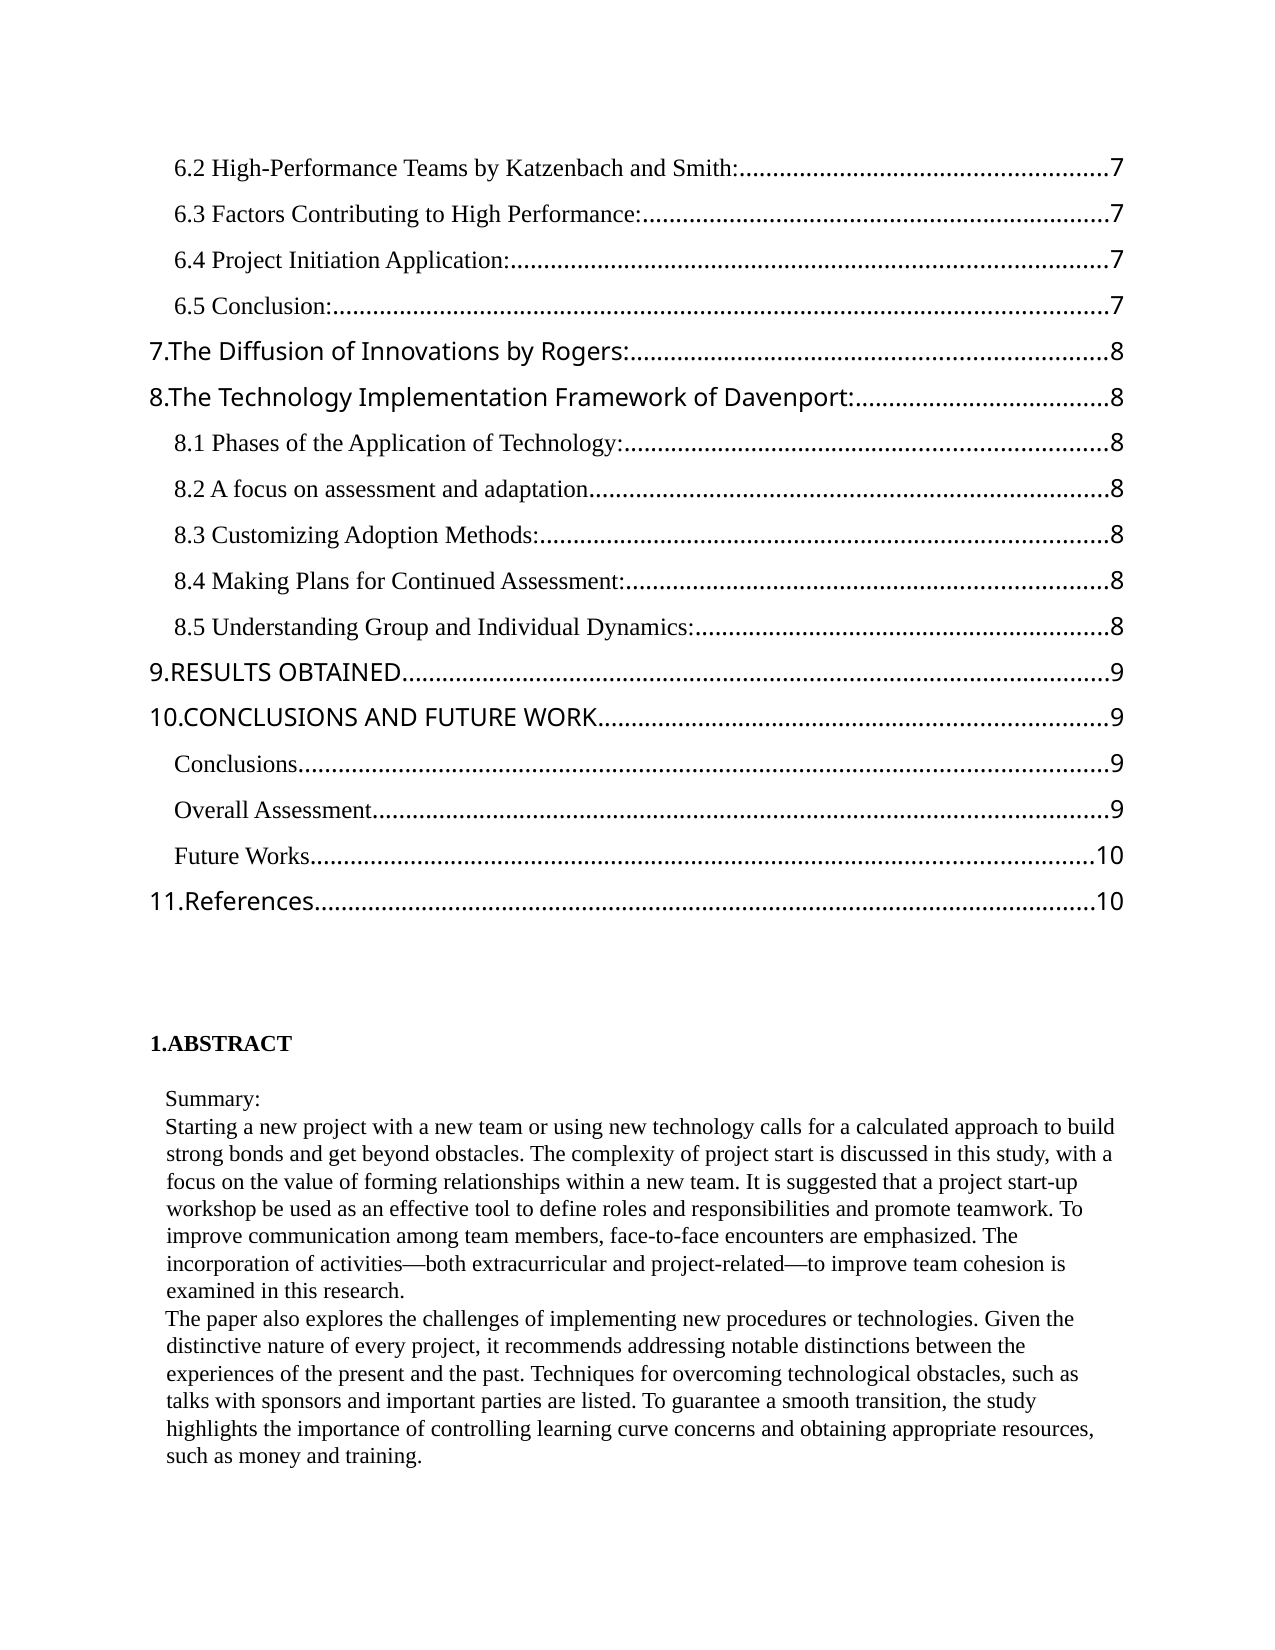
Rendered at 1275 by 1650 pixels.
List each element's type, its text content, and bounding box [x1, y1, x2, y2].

text Starting a new project with a new team or using new technology calls for a calculated approach to build strong bonds and get beyond obstacles. The complexity of project start is discussed in this study, with a focus on the value of forming relationships within a new team. It is suggested that a project start-up workshop be used as an effective tool to define roles and responsibilities and promote teamwork. To improve communication among team members, face-to-face encounters are emphasized. The incorporation of activities—both extracurricular and project-related—to improve team cohesion is examined in this research. [165, 1113, 1125, 1304]
text Summary: [165, 1085, 1125, 1111]
subtitle 1.ABSTRACT [150, 1029, 1125, 1056]
text The paper also explores the challenges of implementing new procedures or technologies. Given the distinctive nature of every project, it recommends addressing notable distinctions between the experiences of the present and the past. Techniques for overcoming technological obstacles, such as talks with sponsors and important parties are listed. To guarantee a smooth transition, the study highlights the importance of controlling learning curve concerns and obtaining appropriate resources, such as money and training. [165, 1305, 1125, 1468]
